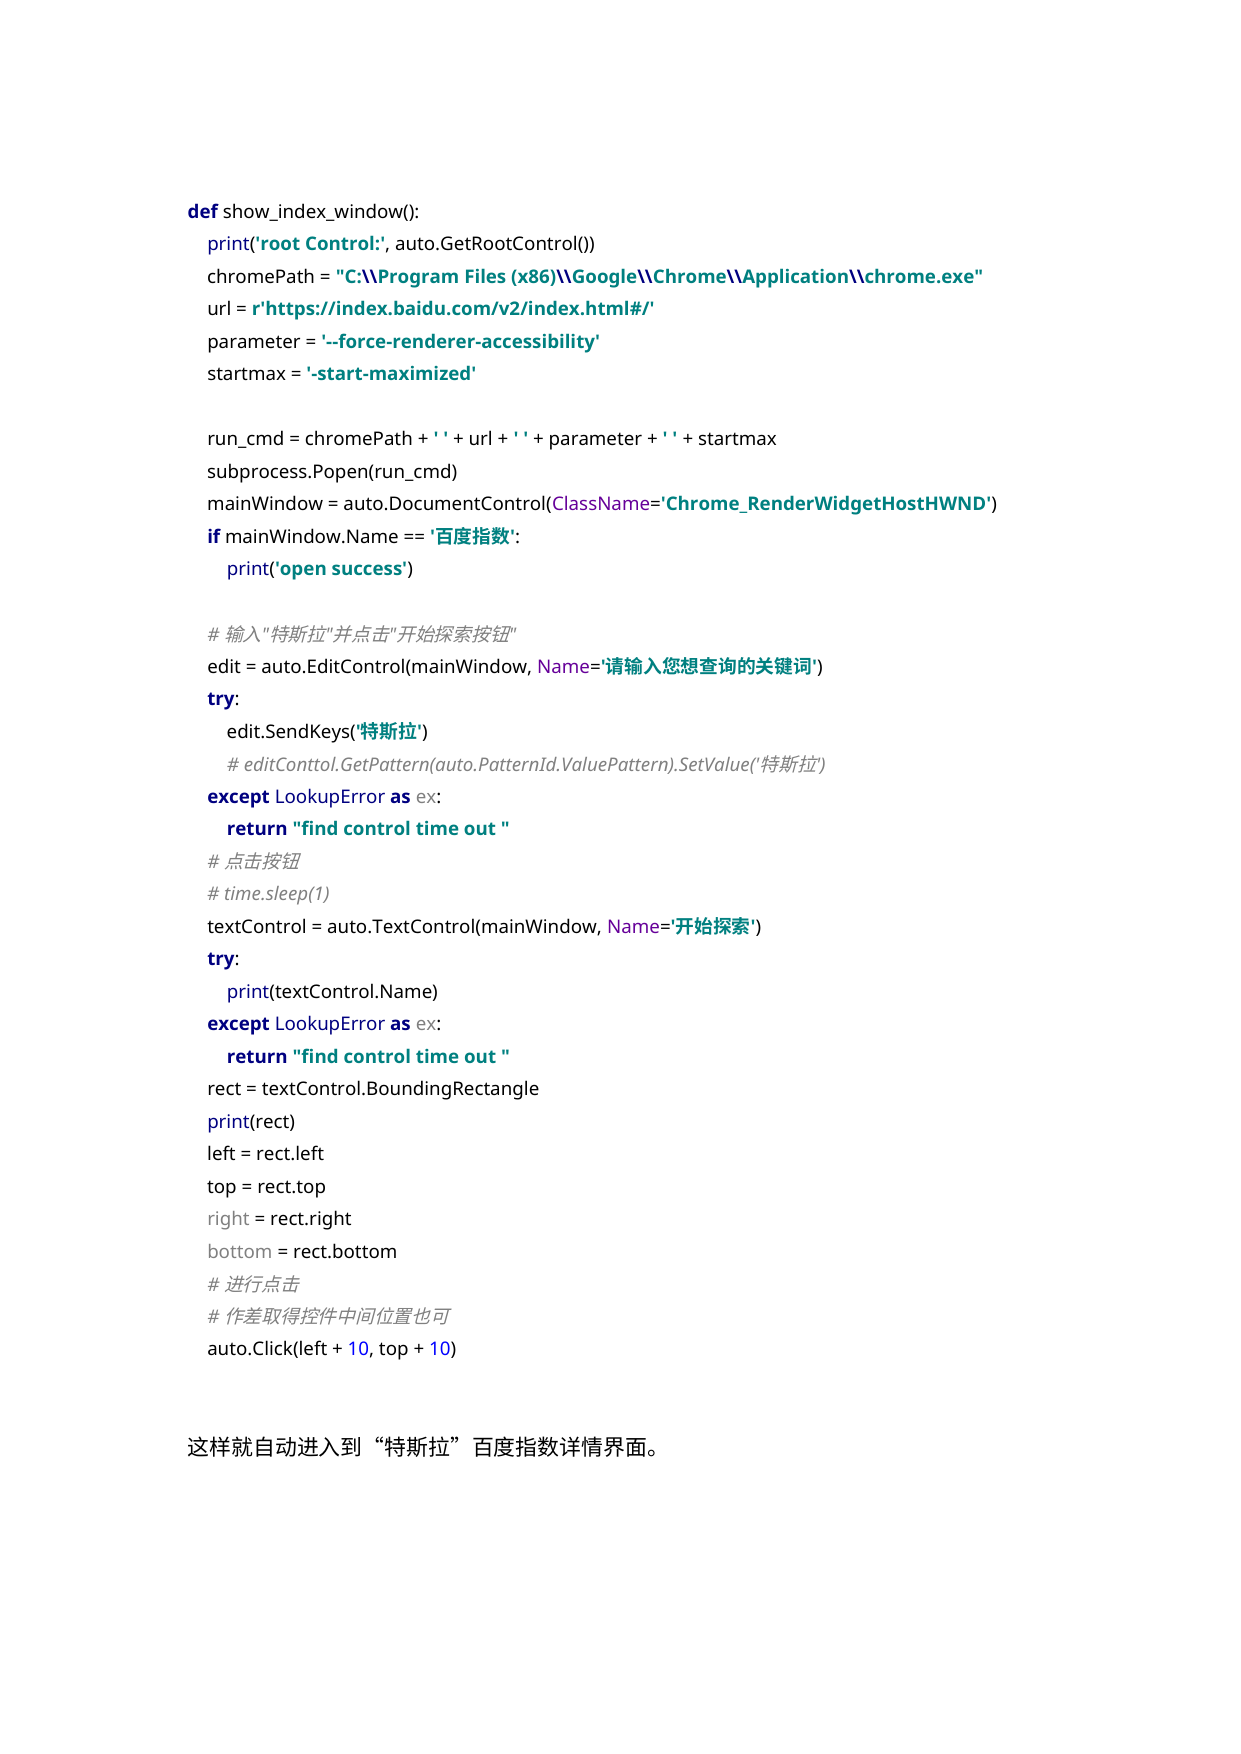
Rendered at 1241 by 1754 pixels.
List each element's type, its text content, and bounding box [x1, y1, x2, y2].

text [187, 162, 1053, 1072]
text # 进行点击 # 作差取得控件中间位置也可 auto.Click(left + 10, top + 10) [187, 1267, 1053, 1364]
text 这样就自动进入到“特斯拉”百度指数详情界面。 [187, 1429, 1053, 1462]
text rect = textControl.BoundingRectangle print(rect) left = rect.left top = rect.top right = rect.right bottom = rect.bottom [187, 1072, 1053, 1267]
